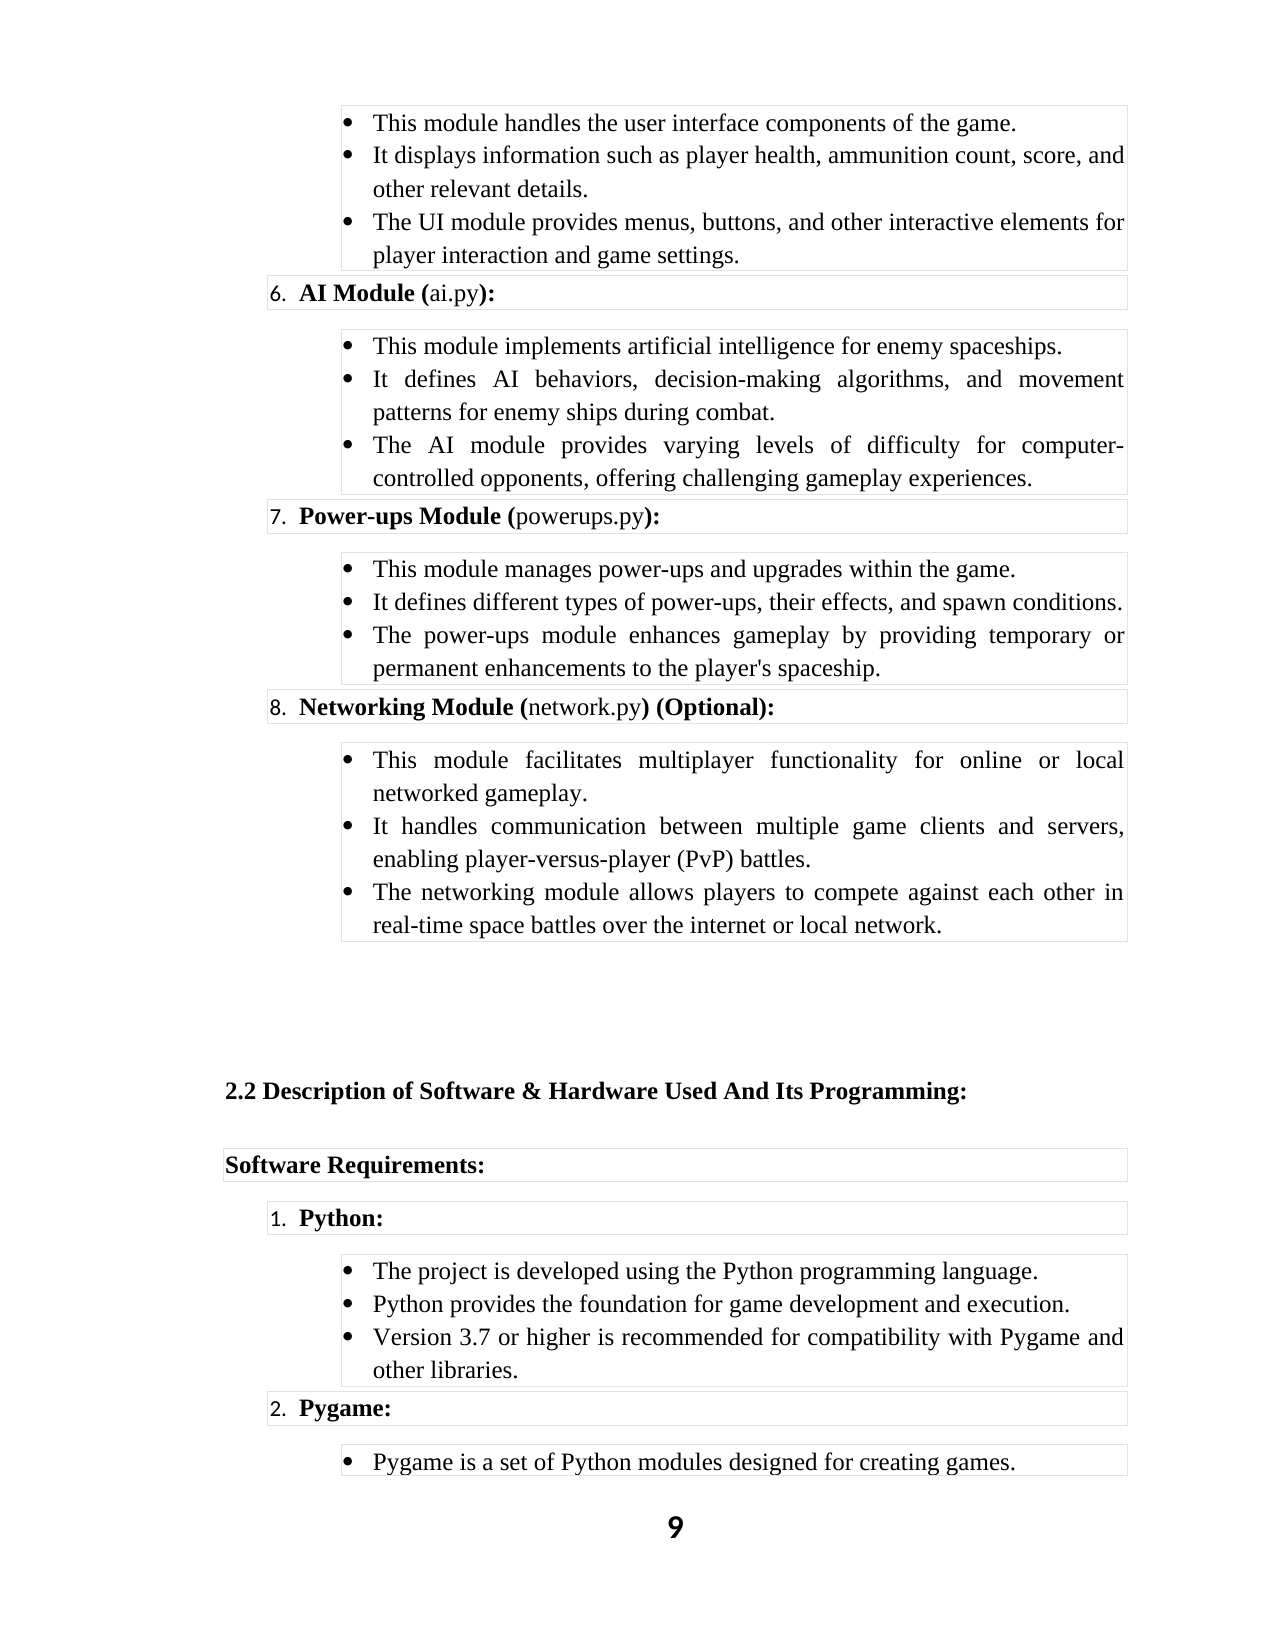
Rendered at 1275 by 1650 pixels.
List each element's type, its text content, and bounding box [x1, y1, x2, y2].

list This module implements artificial intelligence for enemy spaceships. [342, 330, 1127, 360]
list The project is developed using the Python programming language. [342, 1255, 1127, 1285]
list This module manages power-ups and upgrades within the game. [342, 553, 1127, 583]
text 2.2 Description of Software & Hardware Used And Its Programming: [225, 1076, 1125, 1104]
list It defines AI behaviors, decision-making algorithms, and movement patterns for enemy ships during combat. [342, 361, 1127, 426]
list Python: [268, 1202, 1127, 1234]
list It displays information such as player health, ammunition count, score, and other relevant details. [342, 138, 1127, 202]
text Software Requirements: [224, 1149, 1127, 1181]
list Version 3.7 or higher is recommended for compatibility with Pygame and other libraries. [342, 1320, 1127, 1386]
list Pygame is a set of Python modules designed for creating games. [342, 1445, 1127, 1475]
list It handles communication between multiple game clients and servers, enabling player-versus-player (PvP) battles. [342, 808, 1127, 873]
list The networking module allows players to compete against each other in real-time space battles over the internet or local network. [342, 874, 1127, 941]
list The AI module provides varying levels of difficulty for computer-controlled opponents, offering challenging gameplay experiences. [342, 427, 1127, 494]
list This module facilitates multiplayer functionality for online or local networked gameplay. [342, 743, 1127, 807]
list The UI module provides menus, buttons, and other interactive elements for player interaction and game settings. [342, 204, 1127, 270]
list Pygame: [268, 1392, 1127, 1425]
list Power-ups Module (powerups.py): [268, 500, 1127, 533]
list AI Module (ai.py): [268, 276, 1127, 309]
list Python provides the foundation for game development and execution. [342, 1287, 1127, 1318]
list The power-ups module enhances gameplay by providing temporary or permanent enhancements to the player's spaceship. [342, 618, 1127, 684]
list It defines different types of power-ups, their effects, and spawn conditions. [342, 585, 1127, 616]
list Networking Module (network.py) (Optional): [268, 690, 1127, 723]
list This module handles the user interface components of the game. [342, 106, 1127, 136]
